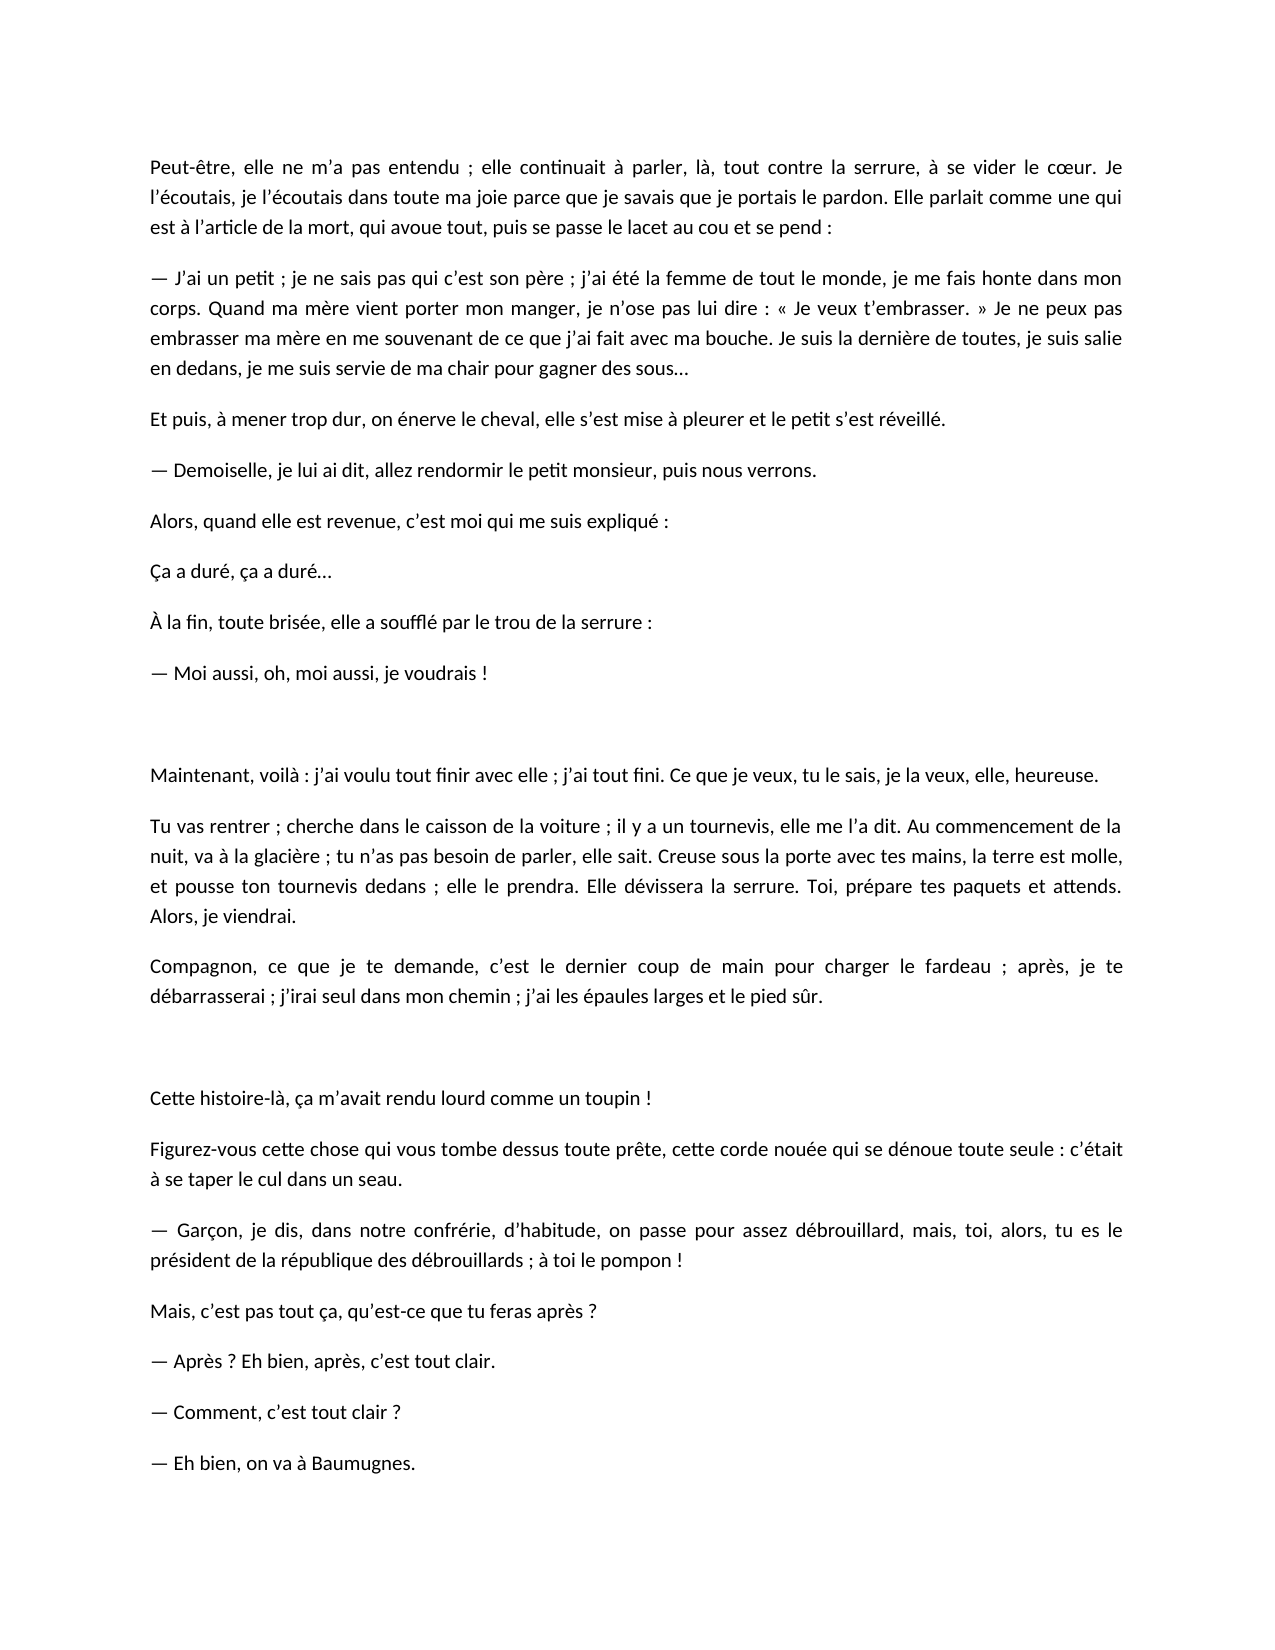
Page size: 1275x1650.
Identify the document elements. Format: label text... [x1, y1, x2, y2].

text Et puis, à mener trop dur, on énerve le cheval, elle s’est mise à pleurer et le petit s’est réveillé. [150, 402, 1125, 432]
text Figurez-vous cette chose qui vous tombe dessus toute prête, cette corde nouée qui se dénoue toute seule : c’était à se taper le cul dans un seau. [150, 1132, 1125, 1192]
text Maintenant, voilà : j’ai voulu tout finir avec elle ; j’ai tout fini. Ce que je veux, tu le sais, je la veux, elle, heureuse. [150, 757, 1125, 787]
text Tu vas rentrer ; cherche dans le caisson de la voiture ; il y a un tournevis, elle me l’a dit. Au commencement de la nuit, va à la glacière ; tu n’as pas besoin de parler, elle sait. Creuse sous la porte avec tes mains, la terre est molle, et pousse ton tournevis dedans ; elle le prendra. Elle dévissera la serrure. Toi, prépare tes paquets et attends. Alors, je viendrai. [150, 808, 1125, 928]
text Compagnon, ce que je te demande, c’est le dernier coup de main pour charger le fardeau ; après, je te débarrasserai ; j’irai seul dans mon chemin ; j’ai les épaules larges et le pied sûr. [150, 949, 1125, 1009]
text Alors, quand elle est revenue, c’est moi qui me suis expliqué : [150, 503, 1125, 533]
text Cette histoire-là, ça m’avait rendu lourd comme un toupin ! [150, 1081, 1125, 1111]
text Peut-être, elle ne m’a pas entendu ; elle continuait à parler, là, tout contre la serrure, à se vider le cœur. Je l’écoutais, je l’écoutais dans toute ma joie parce que je savais que je portais le pardon. Elle parlait comme une qui est à l’article de la mort, qui avoue tout, puis se passe le lacet au cou et se pend : [150, 150, 1125, 240]
text Mais, c’est pas tout ça, qu’est-ce que tu feras après ? [150, 1293, 1125, 1323]
text — Demoiselle, je lui ai dit, allez rendormir le petit monsieur, puis nous verrons. [150, 452, 1125, 482]
text — Eh bien, on va à Baumugnes. [150, 1446, 1125, 1476]
text Ça a duré, ça a duré… [150, 554, 1125, 584]
text — Moi aussi, oh, moi aussi, je voudrais ! [150, 656, 1125, 686]
text — Comment, c’est tout clair ? [150, 1395, 1125, 1425]
text — Garçon, je dis, dans notre confrérie, d’habitude, on passe pour assez débrouillard, mais, toi, alors, tu es le président de la république des débrouillards ; à toi le pompon ! [150, 1212, 1125, 1272]
text — Après ? Eh bien, après, c’est tout clair. [150, 1344, 1125, 1374]
text À la fin, toute brisée, elle a soufflé par le trou de la serrure : [150, 605, 1125, 635]
text — J’ai un petit ; je ne sais pas qui c’est son père ; j’ai été la femme de tout le monde, je me fais honte dans mon corps. Quand ma mère vient porter mon manger, je n’ose pas lui dire : « Je veux t’embrasser. » Je ne peux pas embrasser ma mère en me souvenant de ce que j’ai fait avec ma bouche. Je suis la dernière de toutes, je suis salie en dedans, je me suis servie de ma chair pour gagner des sous… [150, 261, 1125, 381]
